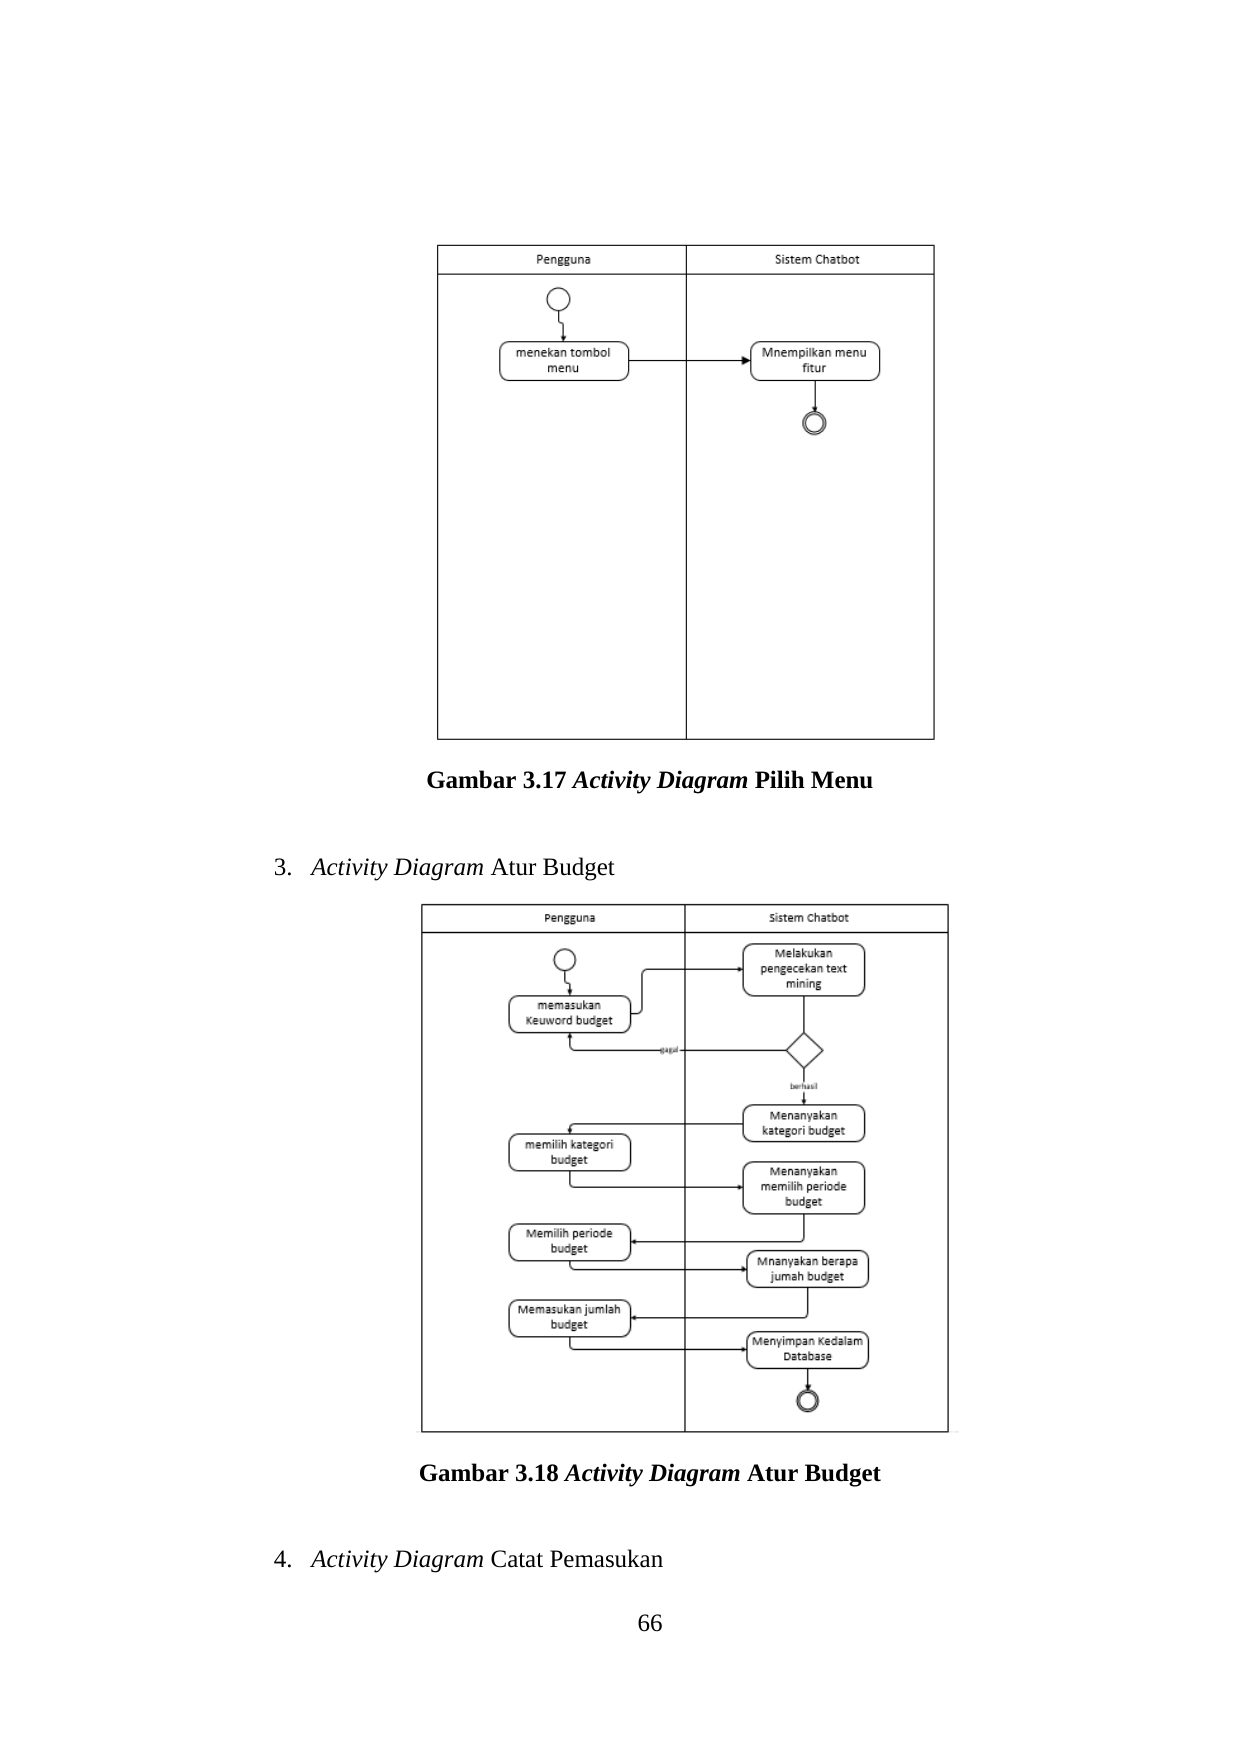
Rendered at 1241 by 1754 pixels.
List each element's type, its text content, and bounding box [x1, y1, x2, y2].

list Activity Diagram Catat Pemasukan [274, 1544, 1063, 1573]
picture [427, 236, 948, 751]
list Activity Diagram Atur Budget [274, 852, 1063, 880]
picture [415, 894, 959, 1444]
